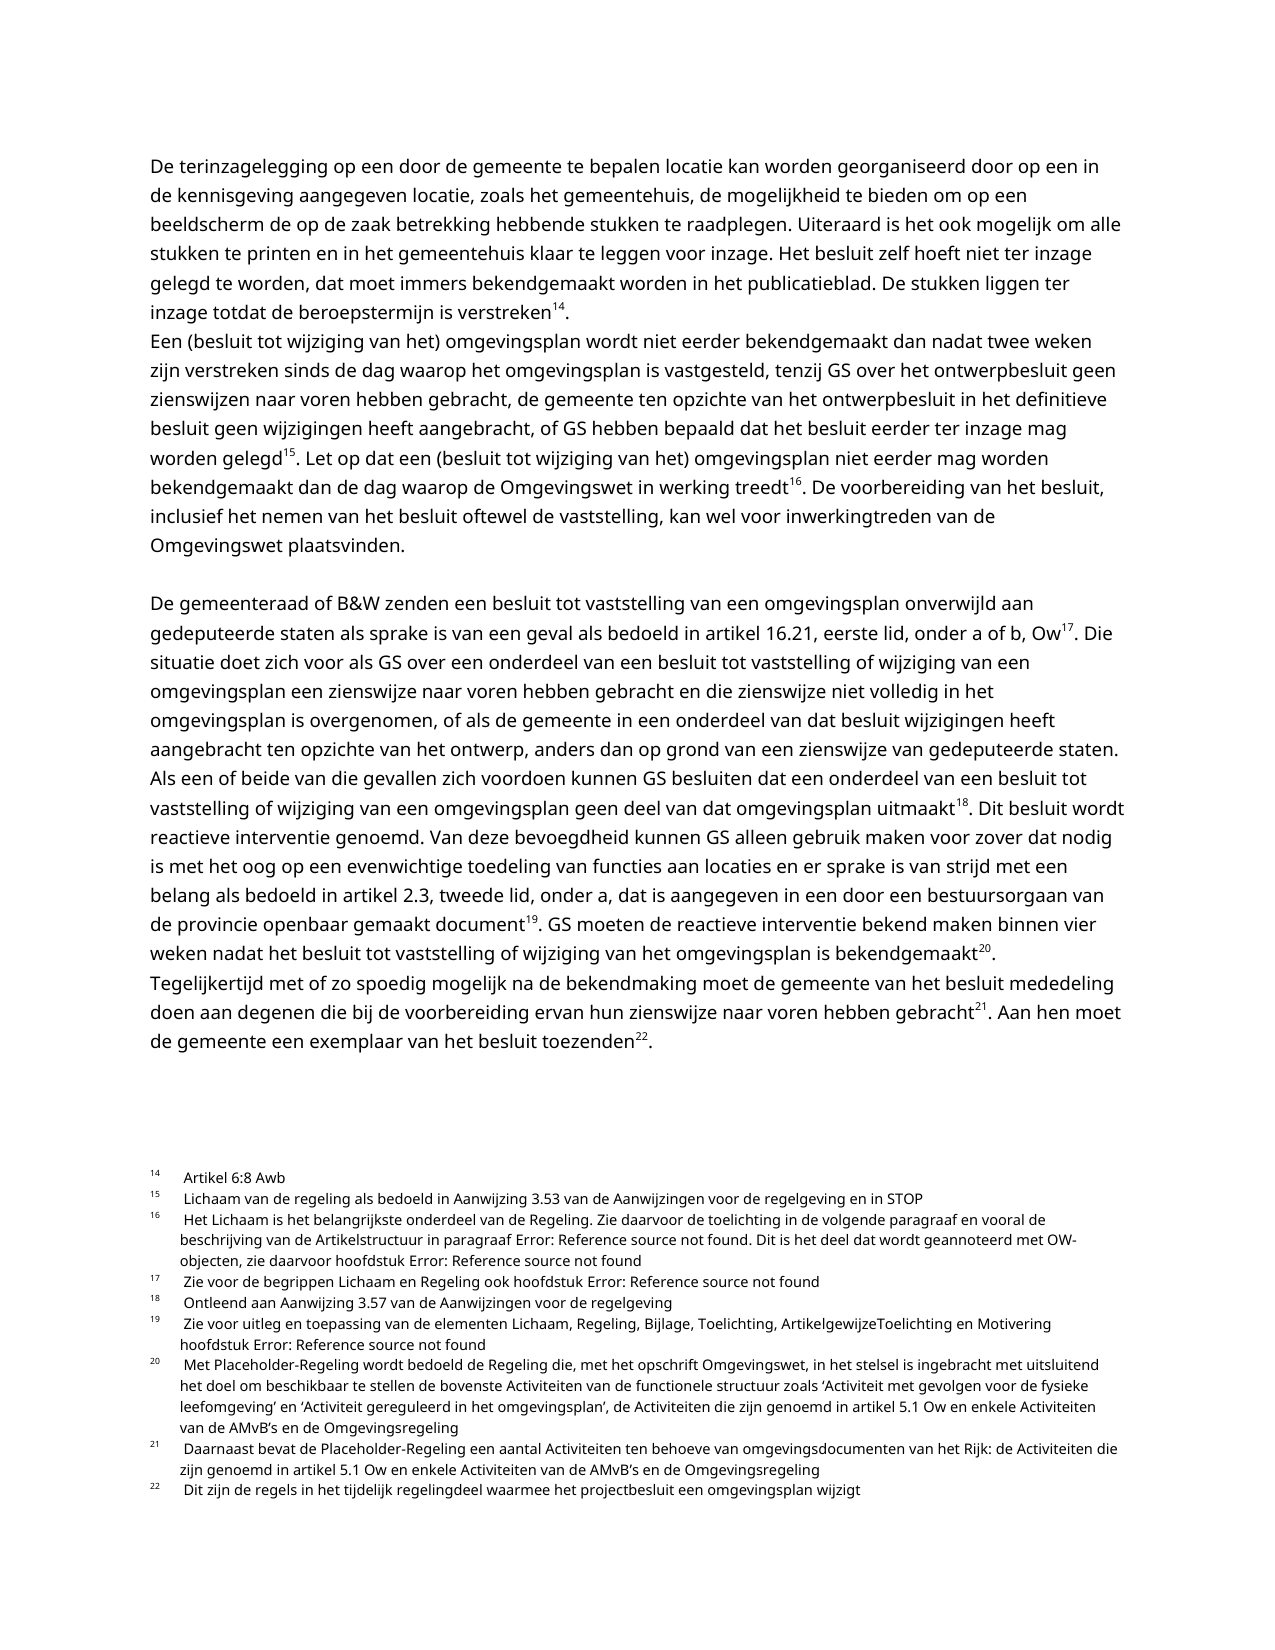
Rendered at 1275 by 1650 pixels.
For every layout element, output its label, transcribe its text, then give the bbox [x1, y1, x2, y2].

text Het besluit tot wijziging van het omgevingsplan is een besluit dat niet tot een of meer belanghebbenden is gericht en is voorbereid met toepassing van afdeling 3.4 Awb. Daarom moeten de op de zaak betrekking hebbende stukken ter inzage worden gelegd en moet gelijktijdig met de bekendmaking van het besluit kennis worden gegeven van de terinzagelegging van die stukken. De terinzagelegging geschiedt zowel op elektronische wijze als op een door de gemeente aan te wijzen locatie. De terinzagelegging vindt niet plaats in het gemeenteblad. Dit betekent dat de gemeente moet zorgen voor de elektronische terinzagelegging van op de zaak betrekking hebbende stukken en voor de terinzagelegging van die stukken op een fysieke locatie. Op de zaak betrekking hebbende stukken zullen vooral bestaan uit rapportages van uitgevoerde onderzoeken. De terinzagelegging op een door de gemeente te bepalen locatie kan worden georganiseerd door op een in de kennisgeving aangegeven locatie, zoals het gemeentehuis, de mogelijkheid te bieden om op een beeldscherm de op de zaak betrekking hebbende stukken te raadplegen. Uiteraard is het ook mogelijk om alle stukken te printen en in het gemeentehuis klaar te leggen voor inzage. Het besluit zelf hoeft niet ter inzage gelegd te worden, dat moet immers bekendgemaakt worden in het publicatieblad. De stukken liggen ter inzage totdat de beroepstermijn is verstreken. [150, 150, 1125, 325]
text De gemeenteraad of B&W zenden een besluit tot vaststelling van een omgevingsplan onverwijld aan gedeputeerde staten als sprake is van een geval als bedoeld in artikel 16.21, eerste lid, onder a of b, Ow. Die situatie doet zich voor als GS over een onderdeel van een besluit tot vaststelling of wijziging van een omgevingsplan een zienswijze naar voren hebben gebracht en die zienswijze niet volledig in het omgevingsplan is overgenomen, of als de gemeente in een onderdeel van dat besluit wijzigingen heeft aangebracht ten opzichte van het ontwerp, anders dan op grond van een zienswijze van gedeputeerde staten. Als een of beide van die gevallen zich voordoen kunnen GS besluiten dat een onderdeel van een besluit tot vaststelling of wijziging van een omgevingsplan geen deel van dat omgevingsplan uitmaakt. Dit besluit wordt reactieve interventie genoemd. Van deze bevoegdheid kunnen GS alleen gebruik maken voor zover dat nodig is met het oog op een evenwichtige toedeling van functies aan locaties en er sprake is van strijd met een belang als bedoeld in artikel 2.3, tweede lid, onder a, dat is aangegeven in een door een bestuursorgaan van de provincie openbaar gemaakt document. GS moeten de reactieve interventie bekend maken binnen vier weken nadat het besluit tot vaststelling of wijziging van het omgevingsplan is bekendgemaakt. [150, 587, 1125, 967]
text Een (besluit tot wijziging van het) omgevingsplan wordt niet eerder bekendgemaakt dan nadat twee weken zijn verstreken sinds de dag waarop het omgevingsplan is vastgesteld, tenzij GS over het ontwerpbesluit geen zienswijzen naar voren hebben gebracht, de gemeente ten opzichte van het ontwerpbesluit in het definitieve besluit geen wijzigingen heeft aangebracht, of GS hebben bepaald dat het besluit eerder ter inzage mag worden gelegd. Let op dat een (besluit tot wijziging van het) omgevingsplan niet eerder mag worden bekendgemaakt dan de dag waarop de Omgevingswet in werking treedt. De voorbereiding van het besluit, inclusief het nemen van het besluit oftewel de vaststelling, kan wel voor inwerkingtreden van de Omgevingswet plaatsvinden. [150, 325, 1125, 558]
text Tegelijkertijd met of zo spoedig mogelijk na de bekendmaking moet de gemeente van het besluit mededeling doen aan degenen die bij de voorbereiding ervan hun zienswijze naar voren hebben gebracht. Aan hen moet de gemeente een exemplaar van het besluit toezenden. [150, 967, 1125, 1054]
